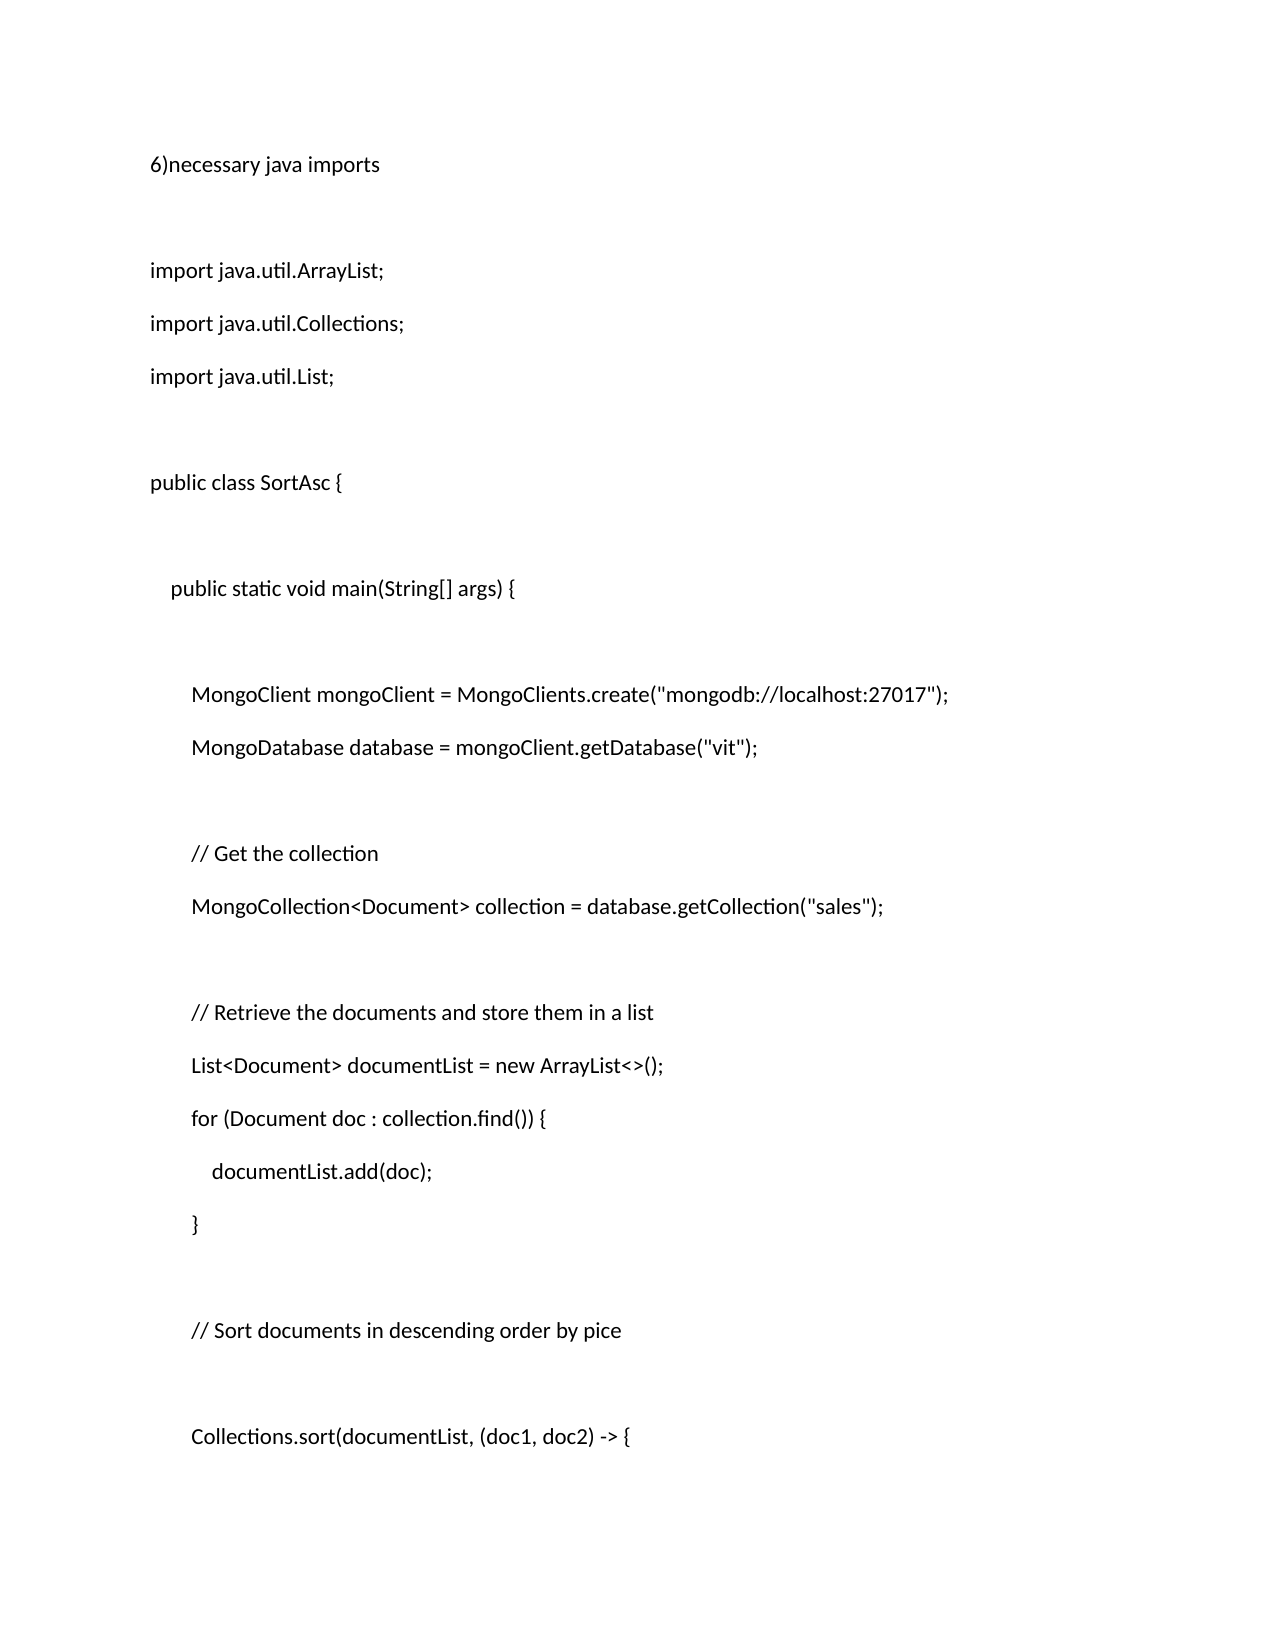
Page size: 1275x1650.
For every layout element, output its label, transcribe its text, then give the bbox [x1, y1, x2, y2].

text // Sort documents in descending order by pice [150, 1316, 1125, 1344]
text 6)necessary java imports [150, 150, 1125, 178]
text Collections.sort(documentList, (doc1, doc2) -> { [150, 1422, 1125, 1451]
text // Get the collection [150, 839, 1125, 867]
text // Retrieve the documents and store them in a list [150, 998, 1125, 1026]
text public static void main(String[] args) { [150, 574, 1125, 602]
text List<Document> documentList = new ArrayList<>(); [150, 1051, 1125, 1079]
text MongoDatabase database = mongoClient.getDatabase("vit"); [150, 733, 1125, 761]
text public class SortAsc { [150, 468, 1125, 496]
text documentList.add(doc); [150, 1157, 1125, 1185]
text import java.util.Collections; [150, 309, 1125, 337]
text for (Document doc : collection.find()) { [150, 1104, 1125, 1132]
text MongoClient mongoClient = MongoClients.create("mongodb://localhost:27017"); [150, 680, 1125, 708]
text MongoCollection<Document> collection = database.getCollection("sales"); [150, 892, 1125, 920]
text } [150, 1210, 1125, 1238]
text import java.util.List; [150, 362, 1125, 390]
text import java.util.ArrayList; [150, 256, 1125, 284]
